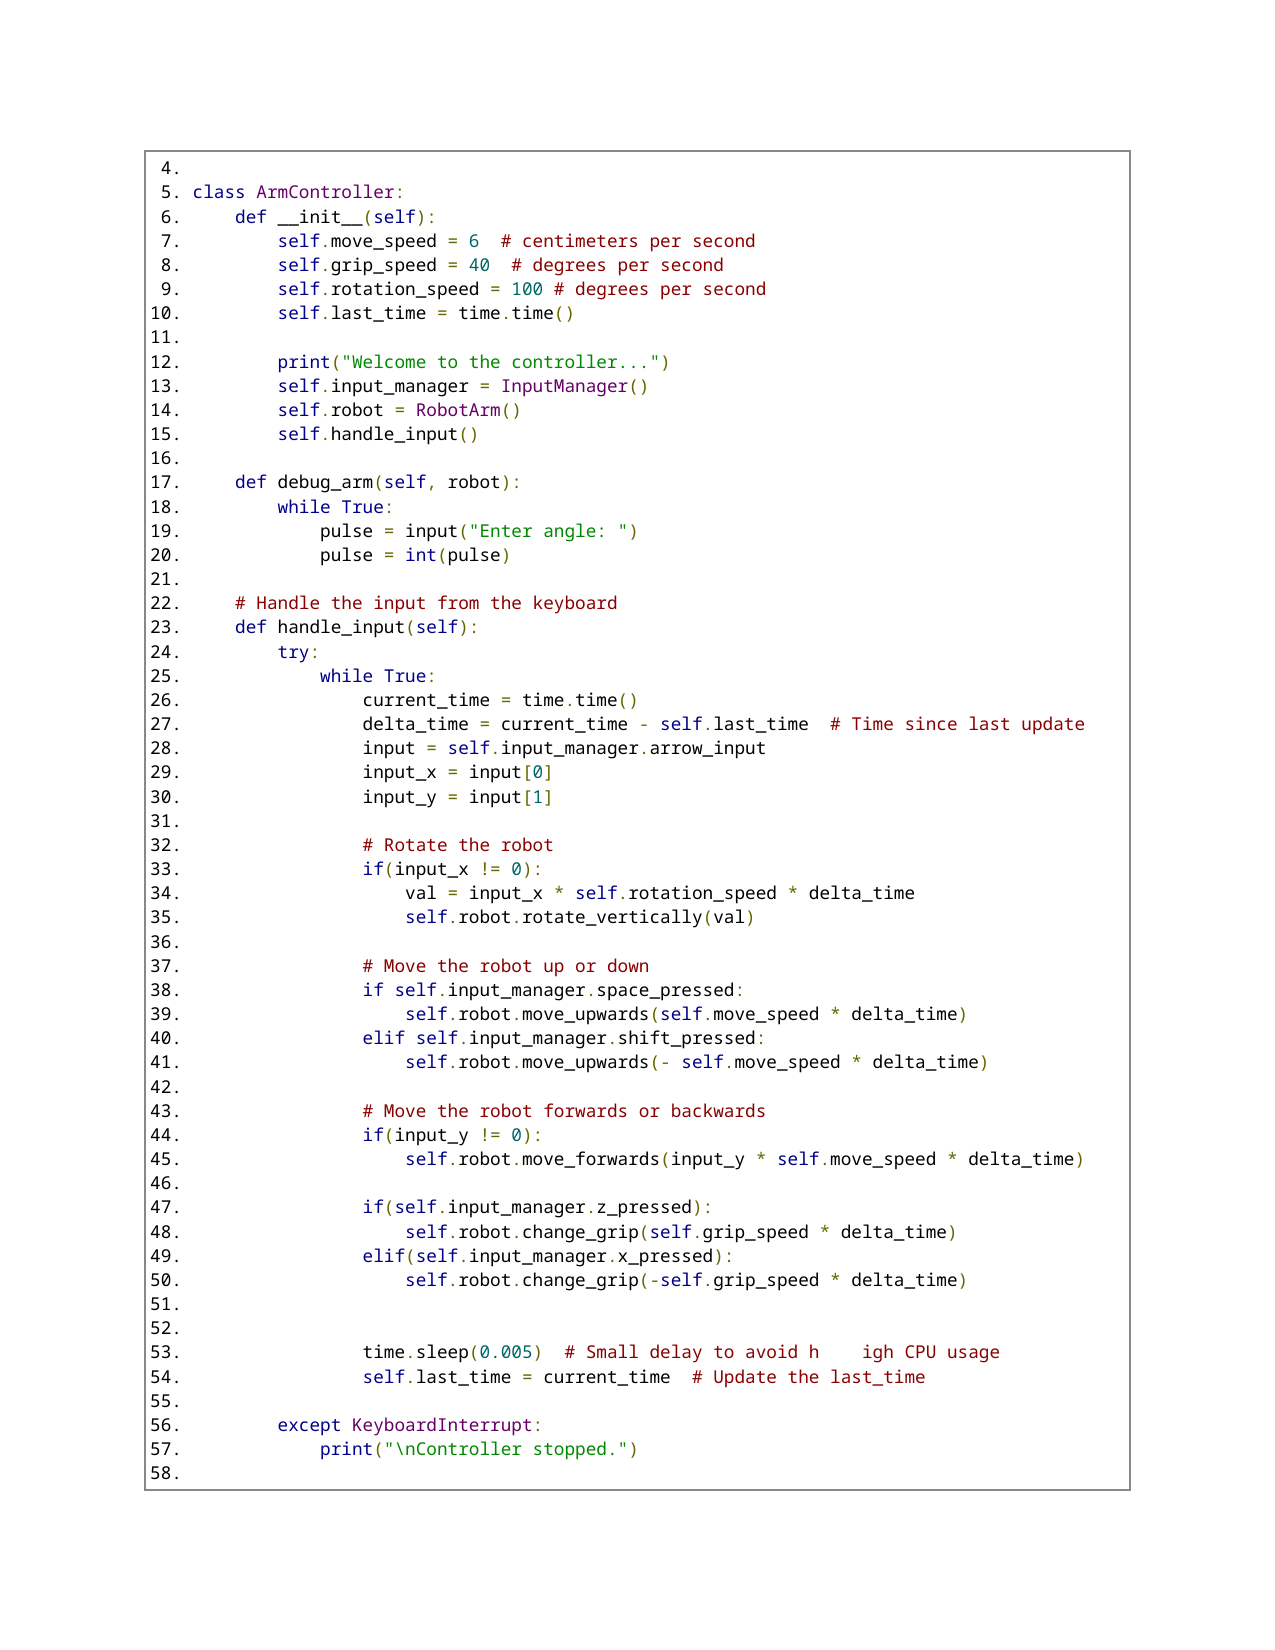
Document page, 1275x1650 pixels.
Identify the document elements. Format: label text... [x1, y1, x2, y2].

text 46. [150, 1171, 1125, 1195]
text 43. # Move the robot forwards or backwards [150, 1098, 1125, 1122]
text 56. except KeyboardInterrupt: [150, 1412, 1125, 1437]
text 20. pulse = int(pulse) [150, 542, 1125, 567]
text 4. [146, 152, 1129, 180]
text 32. # Rotate the robot [150, 832, 1125, 857]
text 27. delta_time = current_time - self.last_time # Time since last update [150, 712, 1125, 736]
text 17. def debug_arm(self, robot): [150, 470, 1125, 494]
text 15. self.handle_input() [150, 422, 1125, 446]
text 11. [150, 325, 1125, 349]
text 36. [150, 929, 1125, 953]
text 47. if(self.input_manager.z_pressed): [150, 1195, 1125, 1219]
text 8. self.grip_speed = 40 # degrees per second [150, 252, 1125, 277]
text 9. self.rotation_speed = 100 # degrees per second [150, 277, 1125, 301]
text 49. elif(self.input_manager.x_pressed): [150, 1243, 1125, 1267]
text 6. def __init__(self): [150, 204, 1125, 228]
text 24. try: [150, 639, 1125, 663]
text 41. self.robot.move_upwards(- self.move_speed * delta_time) [150, 1050, 1125, 1074]
text 19. pulse = input("Enter angle: ") [150, 518, 1125, 542]
text 50. self.robot.change_grip(-self.grip_speed * delta_time) [150, 1267, 1125, 1292]
text 45. self.robot.move_forwards(input_y * self.move_speed * delta_time) [150, 1147, 1125, 1171]
text 52. [150, 1316, 1125, 1340]
text 14. self.robot = RobotArm() [150, 397, 1125, 422]
text 48. self.robot.change_grip(self.grip_speed * delta_time) [150, 1219, 1125, 1243]
text 23. def handle_input(self): [150, 615, 1125, 639]
text 51. [150, 1292, 1125, 1316]
text 5. class ArmController: [150, 180, 1125, 204]
text 29. input_x = input[0] [150, 760, 1125, 784]
text 28. input = self.input_manager.arrow_input [150, 736, 1125, 760]
text 30. input_y = input[1] [150, 784, 1125, 808]
text 7. self.move_speed = 6 # centimeters per second [150, 228, 1125, 252]
text 34. val = input_x * self.rotation_speed * delta_time [150, 881, 1125, 905]
text 16. [150, 446, 1125, 470]
text 31. [150, 808, 1125, 832]
text 21. [150, 567, 1125, 591]
text 40. elif self.input_manager.shift_pressed: [150, 1026, 1125, 1050]
text 18. while True: [150, 494, 1125, 518]
text 10. self.last_time = time.time() [150, 301, 1125, 325]
text 39. self.robot.move_upwards(self.move_speed * delta_time) [150, 1002, 1125, 1026]
text 42. [150, 1074, 1125, 1098]
text 13. self.input_manager = InputManager() [150, 373, 1125, 397]
text 33. if(input_x != 0): [150, 857, 1125, 881]
text 58. [146, 1455, 1129, 1489]
text 55. [150, 1388, 1125, 1412]
text 57. print("\nController stopped.") [150, 1437, 1125, 1455]
text 37. # Move the robot up or down [150, 953, 1125, 977]
text 38. if self.input_manager.space_pressed: [150, 977, 1125, 1002]
text 26. current_time = time.time() [150, 687, 1125, 712]
text 35. self.robot.rotate_vertically(val) [150, 905, 1125, 929]
text 22. # Handle the input from the keyboard [150, 591, 1125, 615]
text 44. if(input_y != 0): [150, 1122, 1125, 1147]
text 54. self.last_time = current_time # Update the last_time [150, 1364, 1125, 1388]
text 53. time.sleep(0.005) # Small delay to avoid h igh CPU usage [150, 1340, 1125, 1364]
text 12. print("Welcome to the controller...") [150, 349, 1125, 373]
text 25. while True: [150, 663, 1125, 687]
